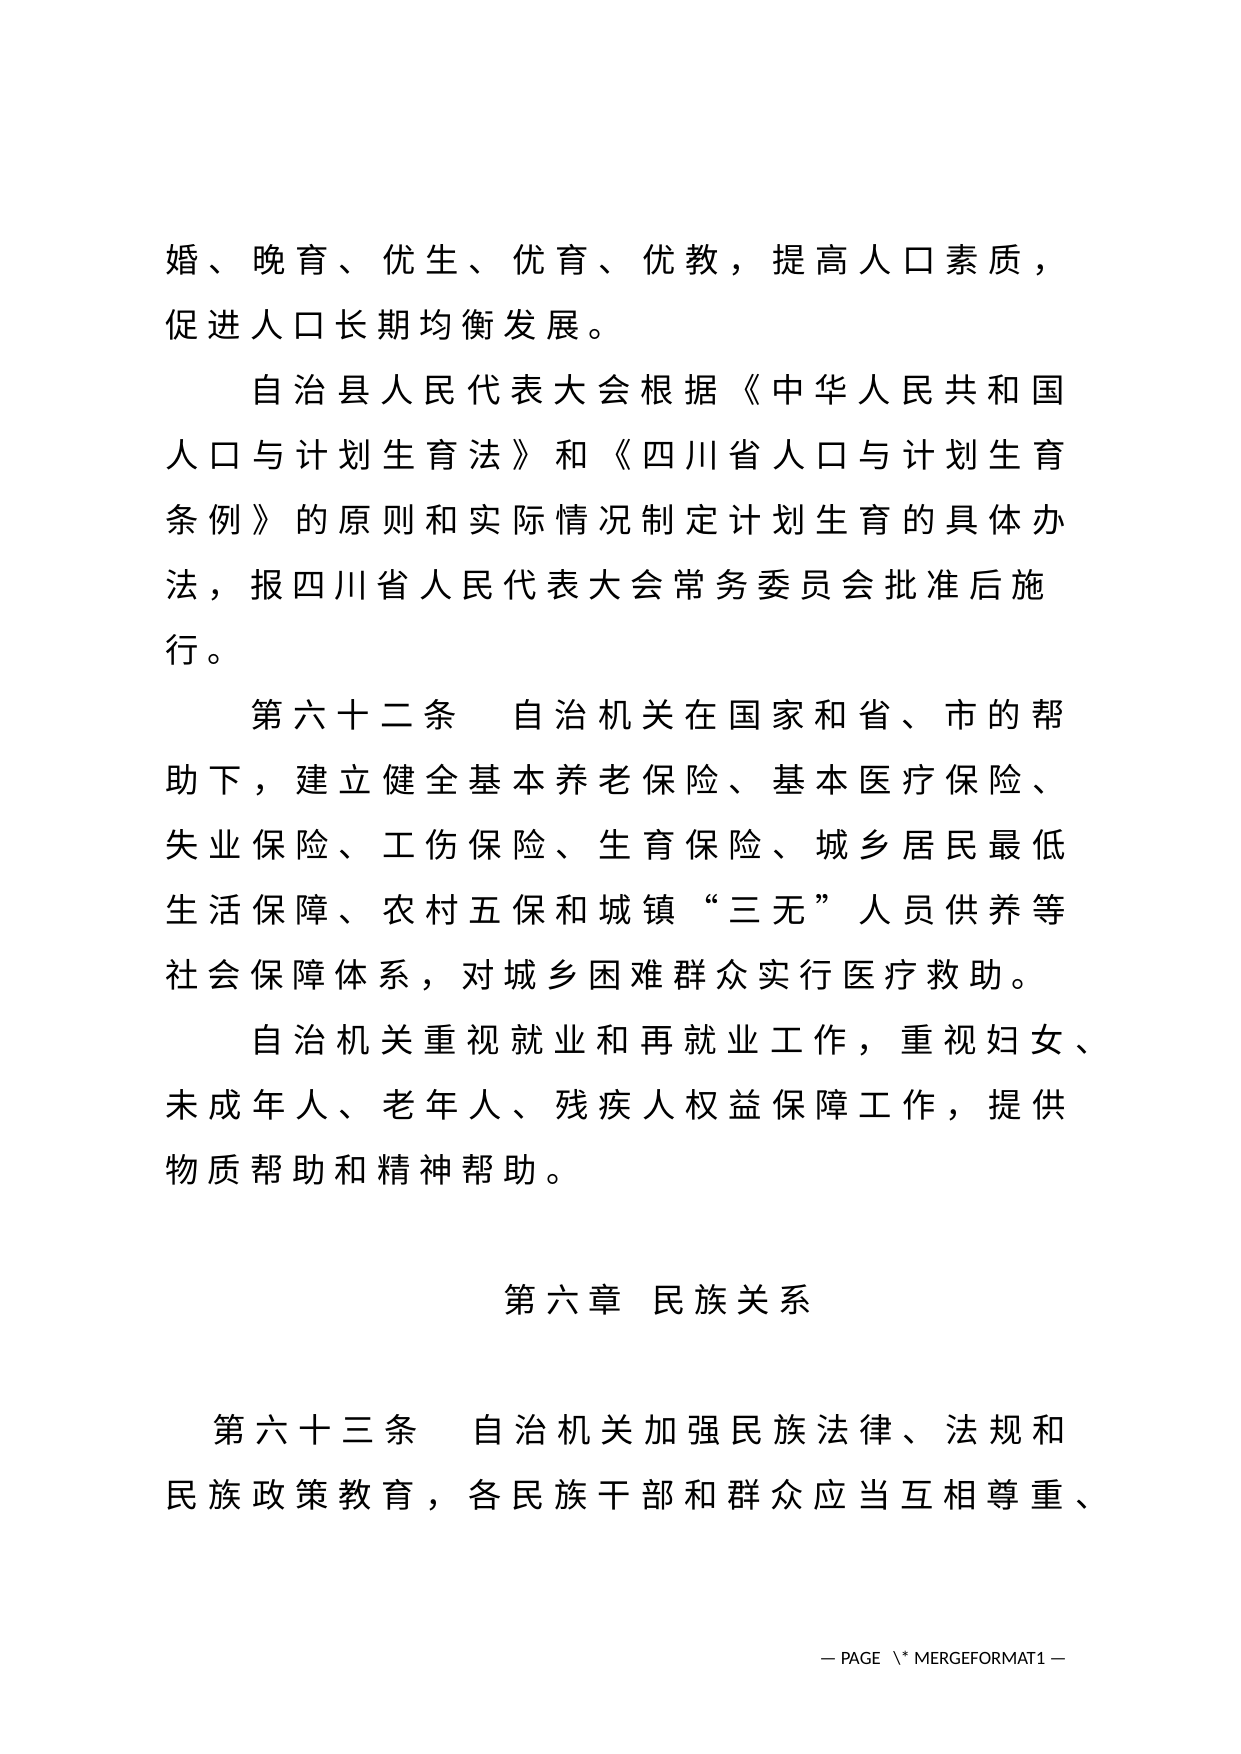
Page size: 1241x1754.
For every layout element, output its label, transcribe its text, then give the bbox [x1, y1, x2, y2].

list 民族关系 [165, 1266, 1075, 1331]
text 自治机关重视就业和再就业工作，重视妇女、未成年人、老年人、残疾人权益保障工作，提供物质帮助和精神帮助。 [165, 1006, 1075, 1201]
text 行。 [165, 616, 1075, 681]
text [165, 226, 1075, 356]
text 自治县人民代表大会根据《中华人民共和国人口与计划生育法》和《四川省人口与计划生育条例》的原则和实际情况制定计划生育的具体办法，报四川省人民代表大会常务委员会批准后施 [165, 356, 1075, 616]
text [165, 1396, 1075, 1526]
text 第六十二条 自治机关在国家和省、市的帮助下，建立健全基本养老保险、基本医疗保险、失业保险、工伤保险、生育保险、城乡居民最低生活保障、农村五保和城镇“三无”人员供养等社会保障体系，对城乡困难群众实行医疗救助。 [165, 681, 1075, 1006]
